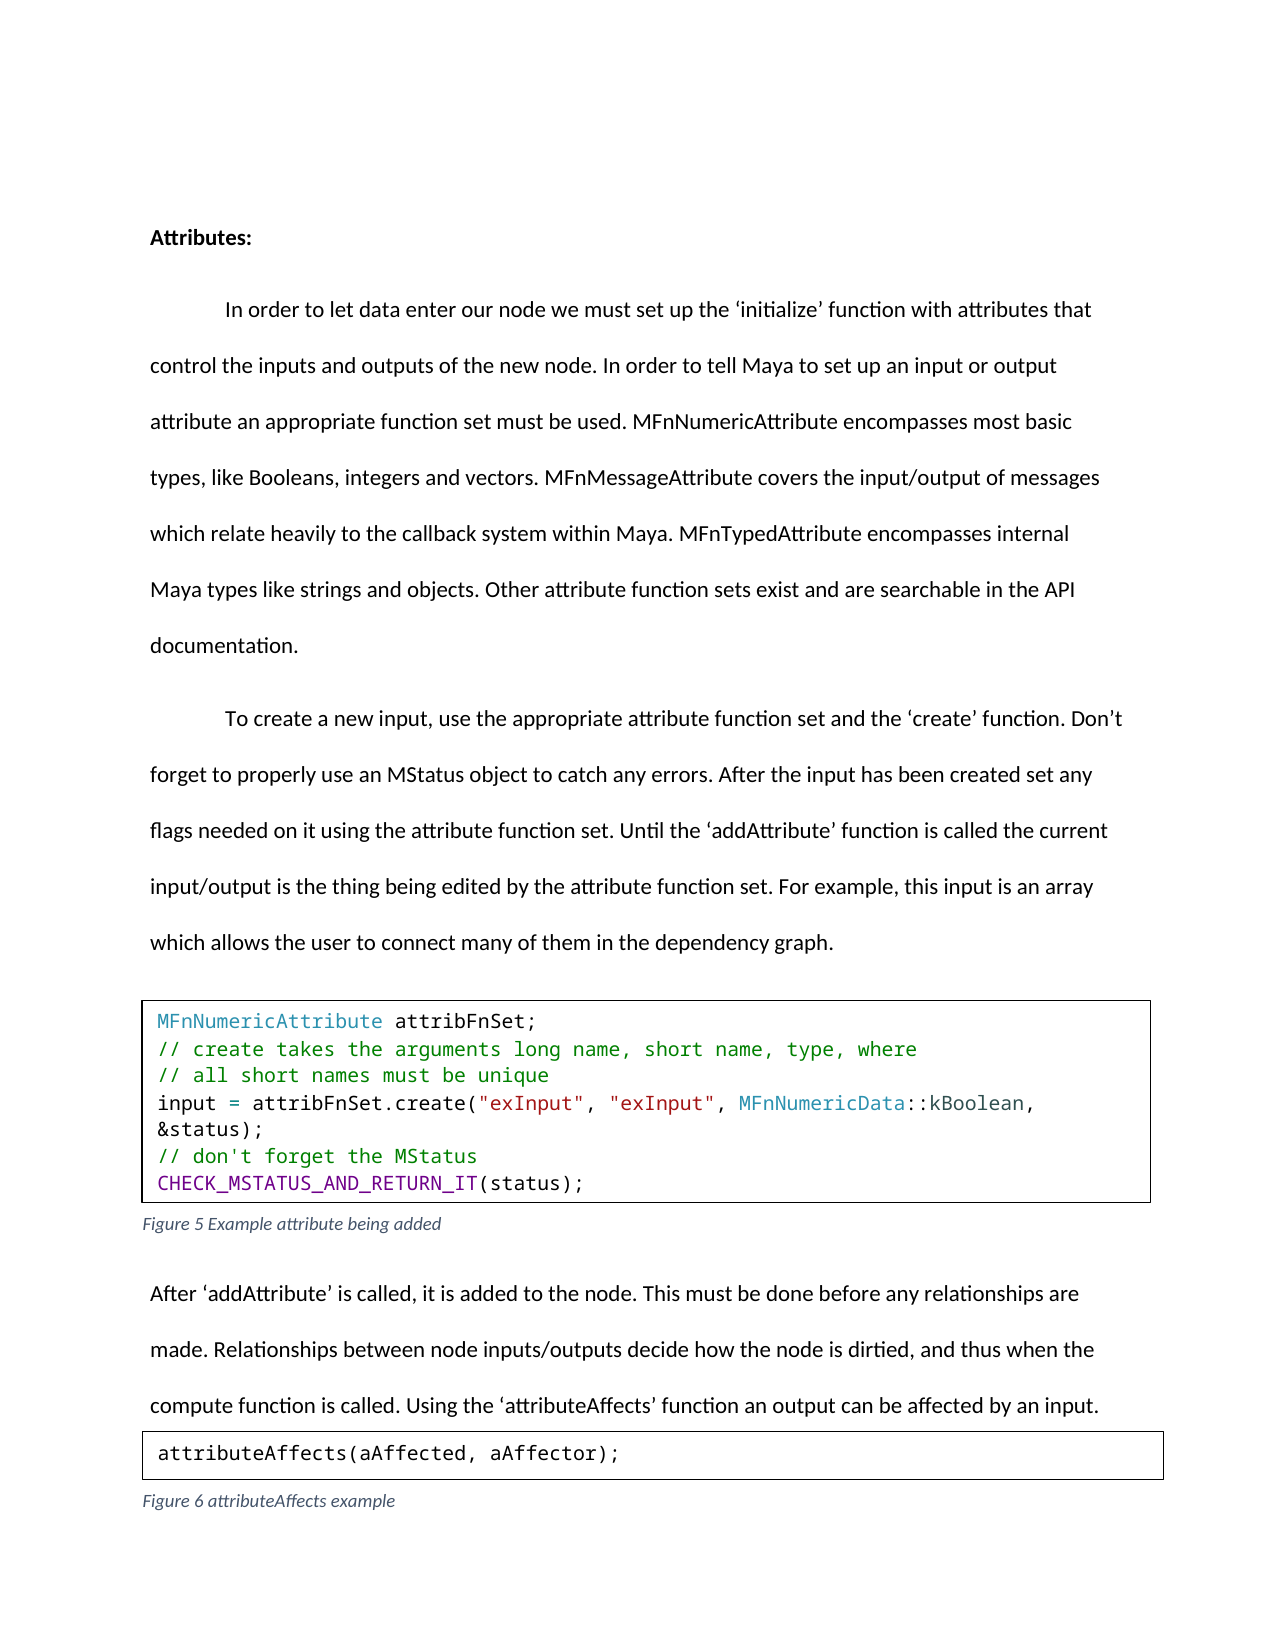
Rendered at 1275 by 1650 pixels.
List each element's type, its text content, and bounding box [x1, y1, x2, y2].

text In order to let data enter our node we must set up the ‘initialize’ function with attributes that control the inputs and outputs of the new node. In order to tell Maya to set up an input or output attribute an appropriate function set must be used. MFnNumericAttribute encompasses most basic types, like Booleans, integers and vectors. MFnMessageAttribute covers the input/output of messages which relate heavily to the callback system within Maya. MFnTypedAttribute encompasses internal Maya types like strings and objects. Other attribute function sets exist and are searchable in the API documentation. [150, 295, 1125, 660]
text To create a new input, use the appropriate attribute function set and the ‘create’ function. Don’t forget to properly use an MStatus object to catch any errors. After the input has been created set any flags needed on it using the attribute function set. Until the ‘addAttribute’ function is called the current input/output is the thing being edited by the attribute function set. For example, this input is an array which allows the user to connect many of them in the dependency graph. [150, 704, 1125, 957]
text Attributes: [150, 223, 1125, 251]
text After ‘addAttribute’ is called, it is added to the node. This must be done before any relationships are made. Relationships between node inputs/outputs decide how the node is dirtied, and thus when the compute function is called. Using the ‘attributeAffects’ function an output can be affected by an input. [150, 1235, 1125, 1419]
